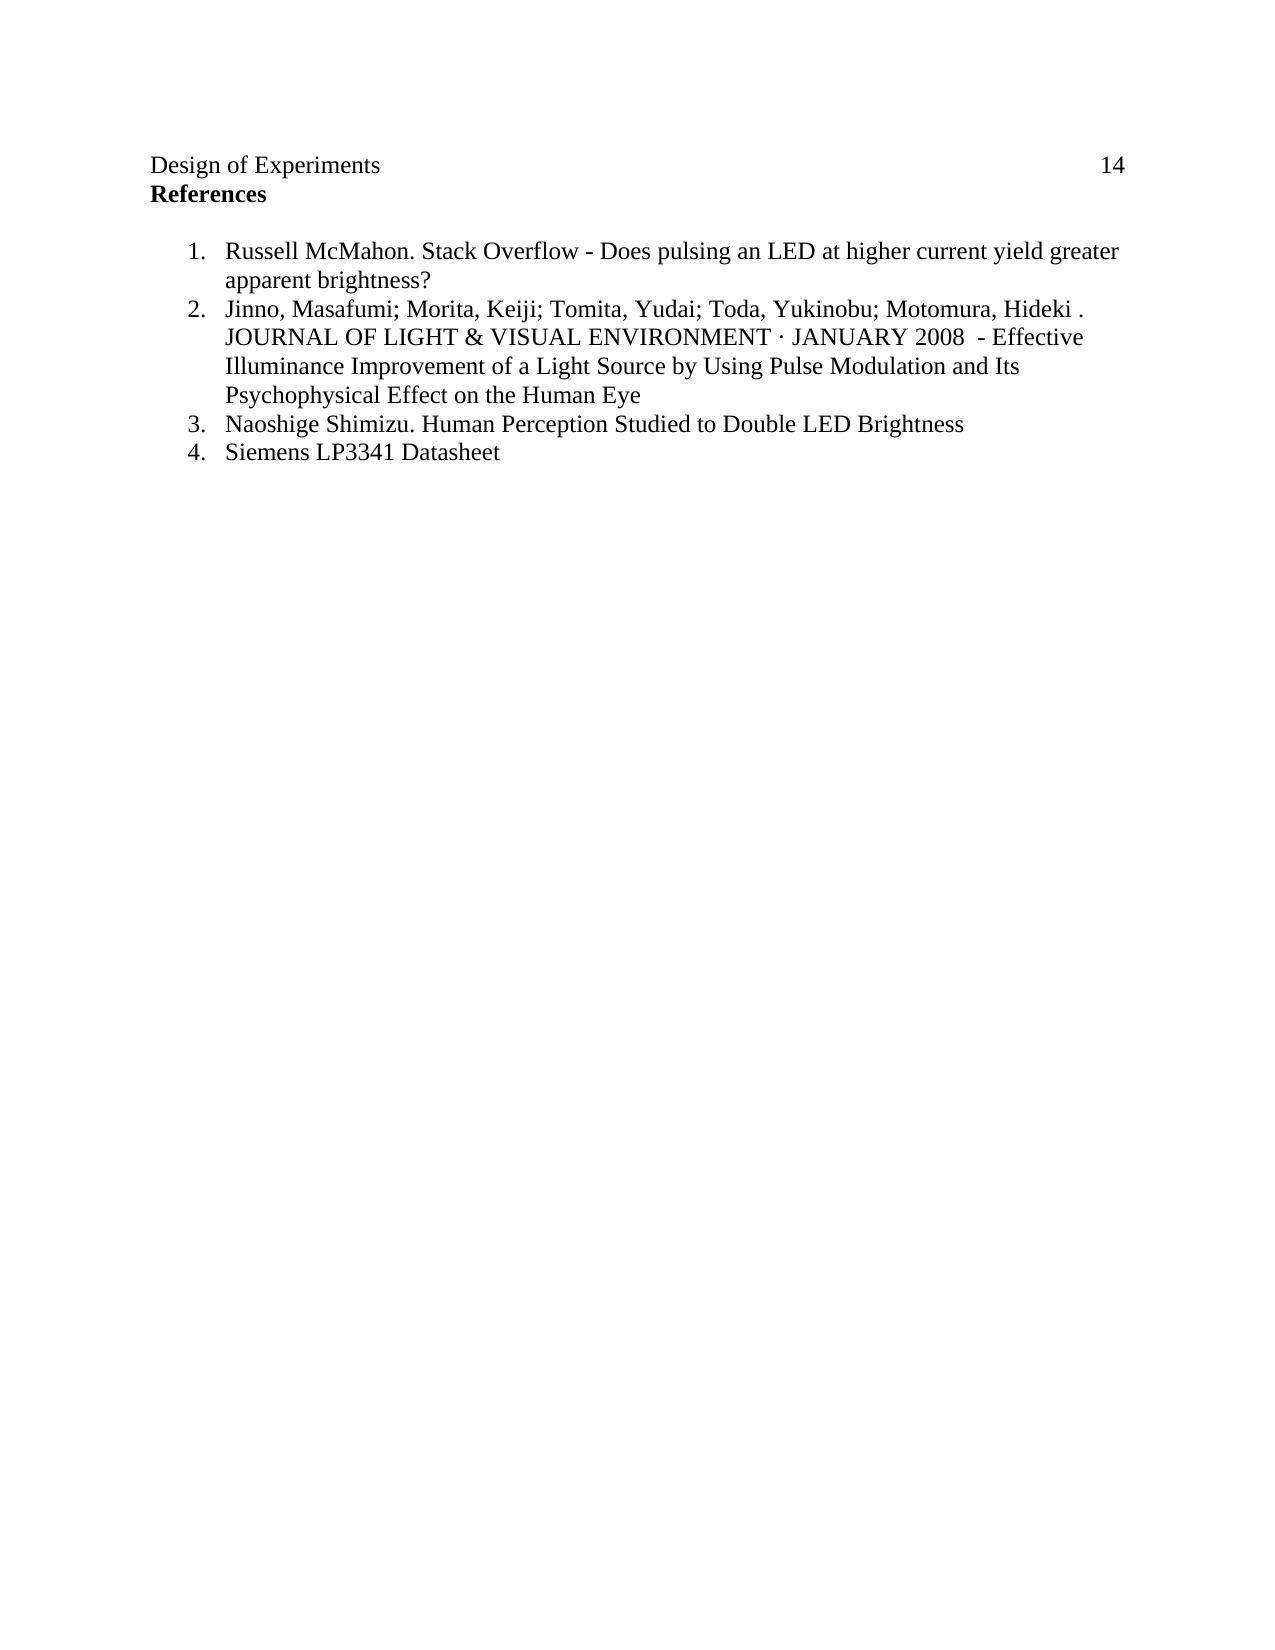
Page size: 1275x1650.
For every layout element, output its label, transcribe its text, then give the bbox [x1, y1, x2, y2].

list Russell McMahon. Stack Overflow - Does pulsing an LED at higher current yield greater apparent brightness? [187, 236, 1125, 294]
text References [150, 179, 1125, 207]
list Siemens LP3341 Datasheet [187, 437, 1125, 466]
list Jinno, Masafumi; Morita, Keiji; Tomita, Yudai; Toda, Yukinobu; Motomura, Hideki . JOURNAL OF LIGHT & VISUAL ENVIRONMENT · JANUARY 2008 - Effective Illuminance Improvement of a Light Source by Using Pulse Modulation and Its Psychophysical Effect on the Human Eye [187, 294, 1125, 409]
list Naoshige Shimizu. Human Perception Studied to Double LED Brightness [187, 409, 1125, 437]
